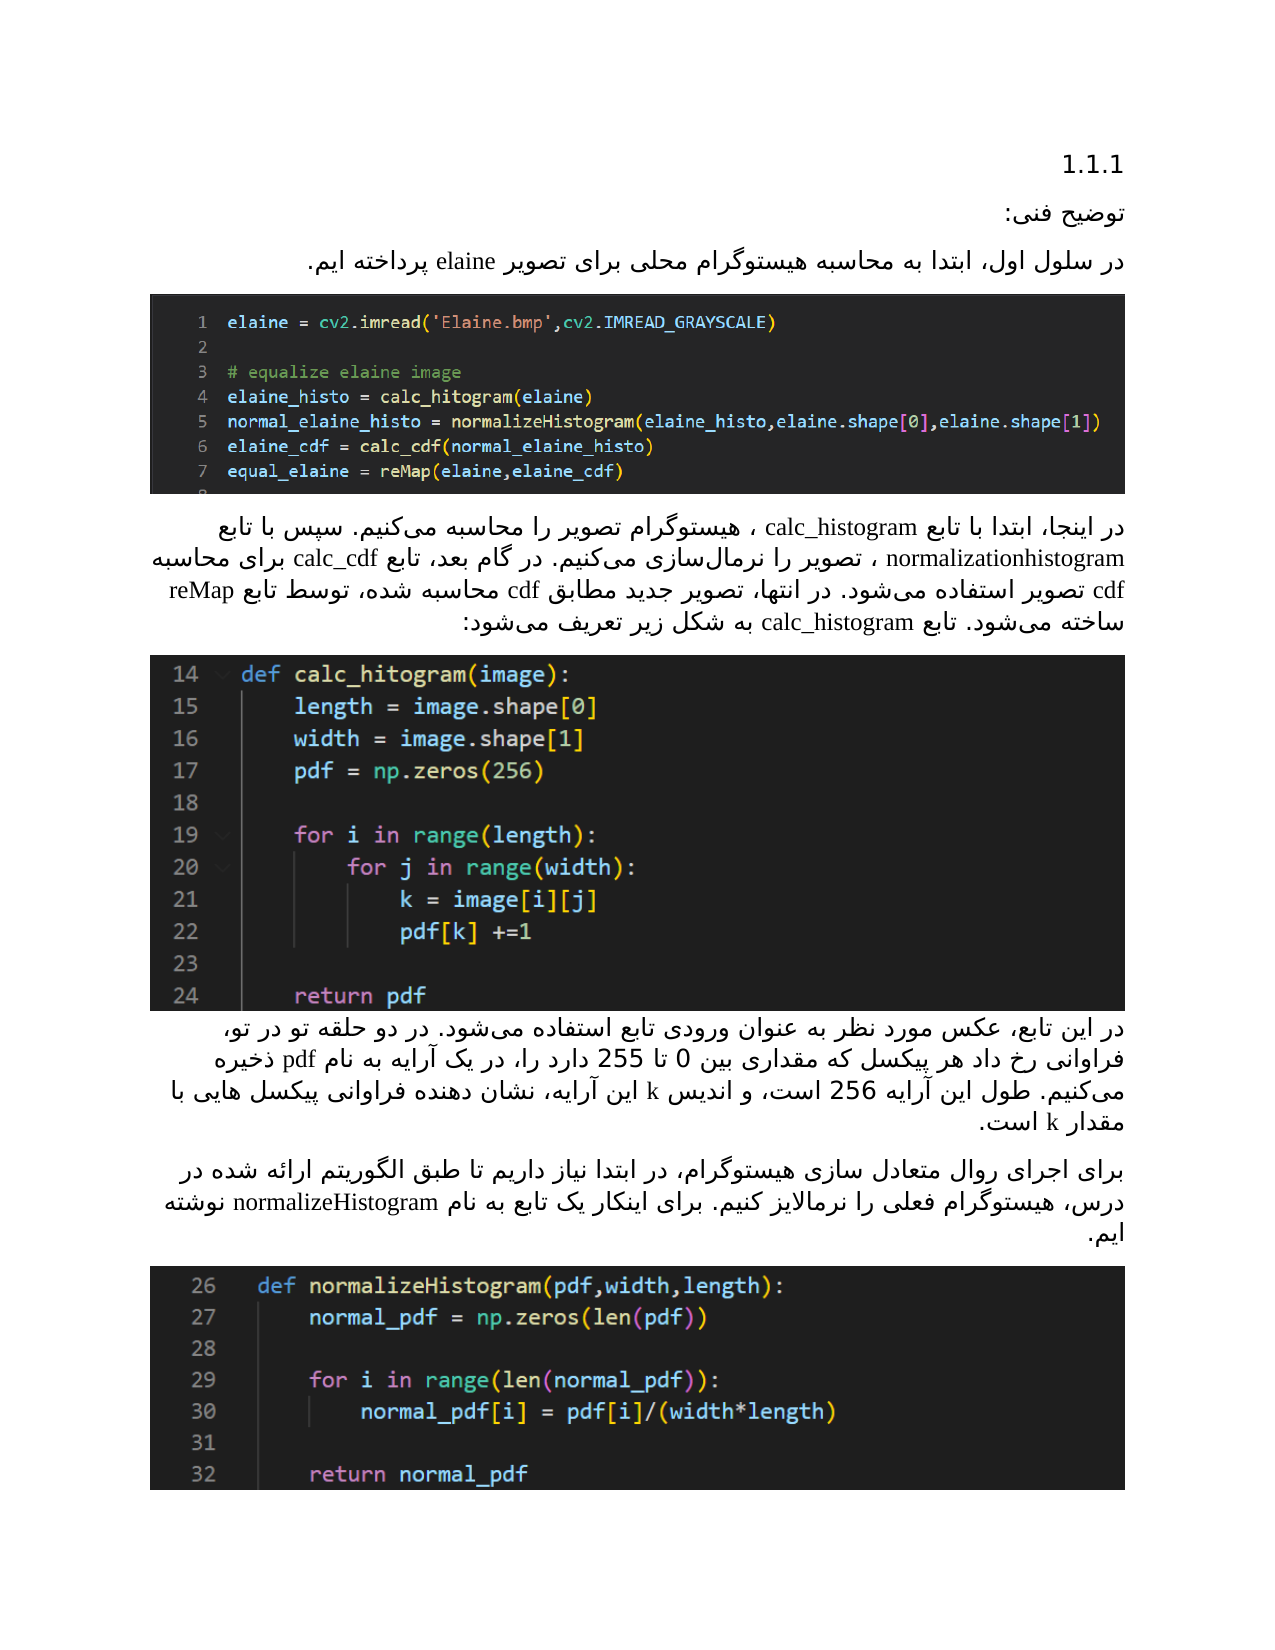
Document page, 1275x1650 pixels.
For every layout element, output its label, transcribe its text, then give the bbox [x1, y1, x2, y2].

text برای اجرای روال متعادل سازی هیستوگرام، در ابتدا نیاز داریم تا طبق الگوریتم ارائه شده در درس، هیستوگرام فعلی را نرمالایز کنیم. برای اینکار یک تابع به نام normalizeHistogram نوشته ایم. [150, 1156, 1125, 1248]
picture [150, 1266, 1125, 1490]
text توضیح فنی: [150, 198, 1125, 227]
picture [150, 294, 1125, 494]
text در سلول اول، ابتدا به محاسبه هیستوگرام محلی برای تصویر elaine پرداخته ایم. [150, 246, 1125, 276]
text در این تابع، عکس مورد نظر به عنوان ورودی تابع استفاده می‌شود. در دو حلقه تو در تو، فراوانی رخ داد هر پیکسل که مقداری بین 0 تا 255 دارد را، در یک آرایه به نام pdf ذخیره می‌کنیم. طول این آرایه 256 است، و اندیس k این آرایه، نشان دهنده فراوانی پیکسل هایی با مقدار k است. [150, 1011, 1125, 1137]
text در اینجا، ابتدا با تابع calc_histogram ، هیستوگرام تصویر را محاسبه می‌کنیم. سپس با تابع normalizationhistogram ، تصویر را نرمال‌سازی می‌کنیم. در گام بعد، تابع calc_cdf برای محاسبه cdf تصویر استفاده می‌شود. در انتها، تصویر جدید مطابق cdf محاسبه شده، توسط تابع reMap ساخته می‌شود. تابع calc_histogram به شکل زیر تعریف می‌شود: [150, 512, 1125, 636]
picture [150, 655, 1125, 1011]
text 1.1.1 [150, 150, 1125, 179]
